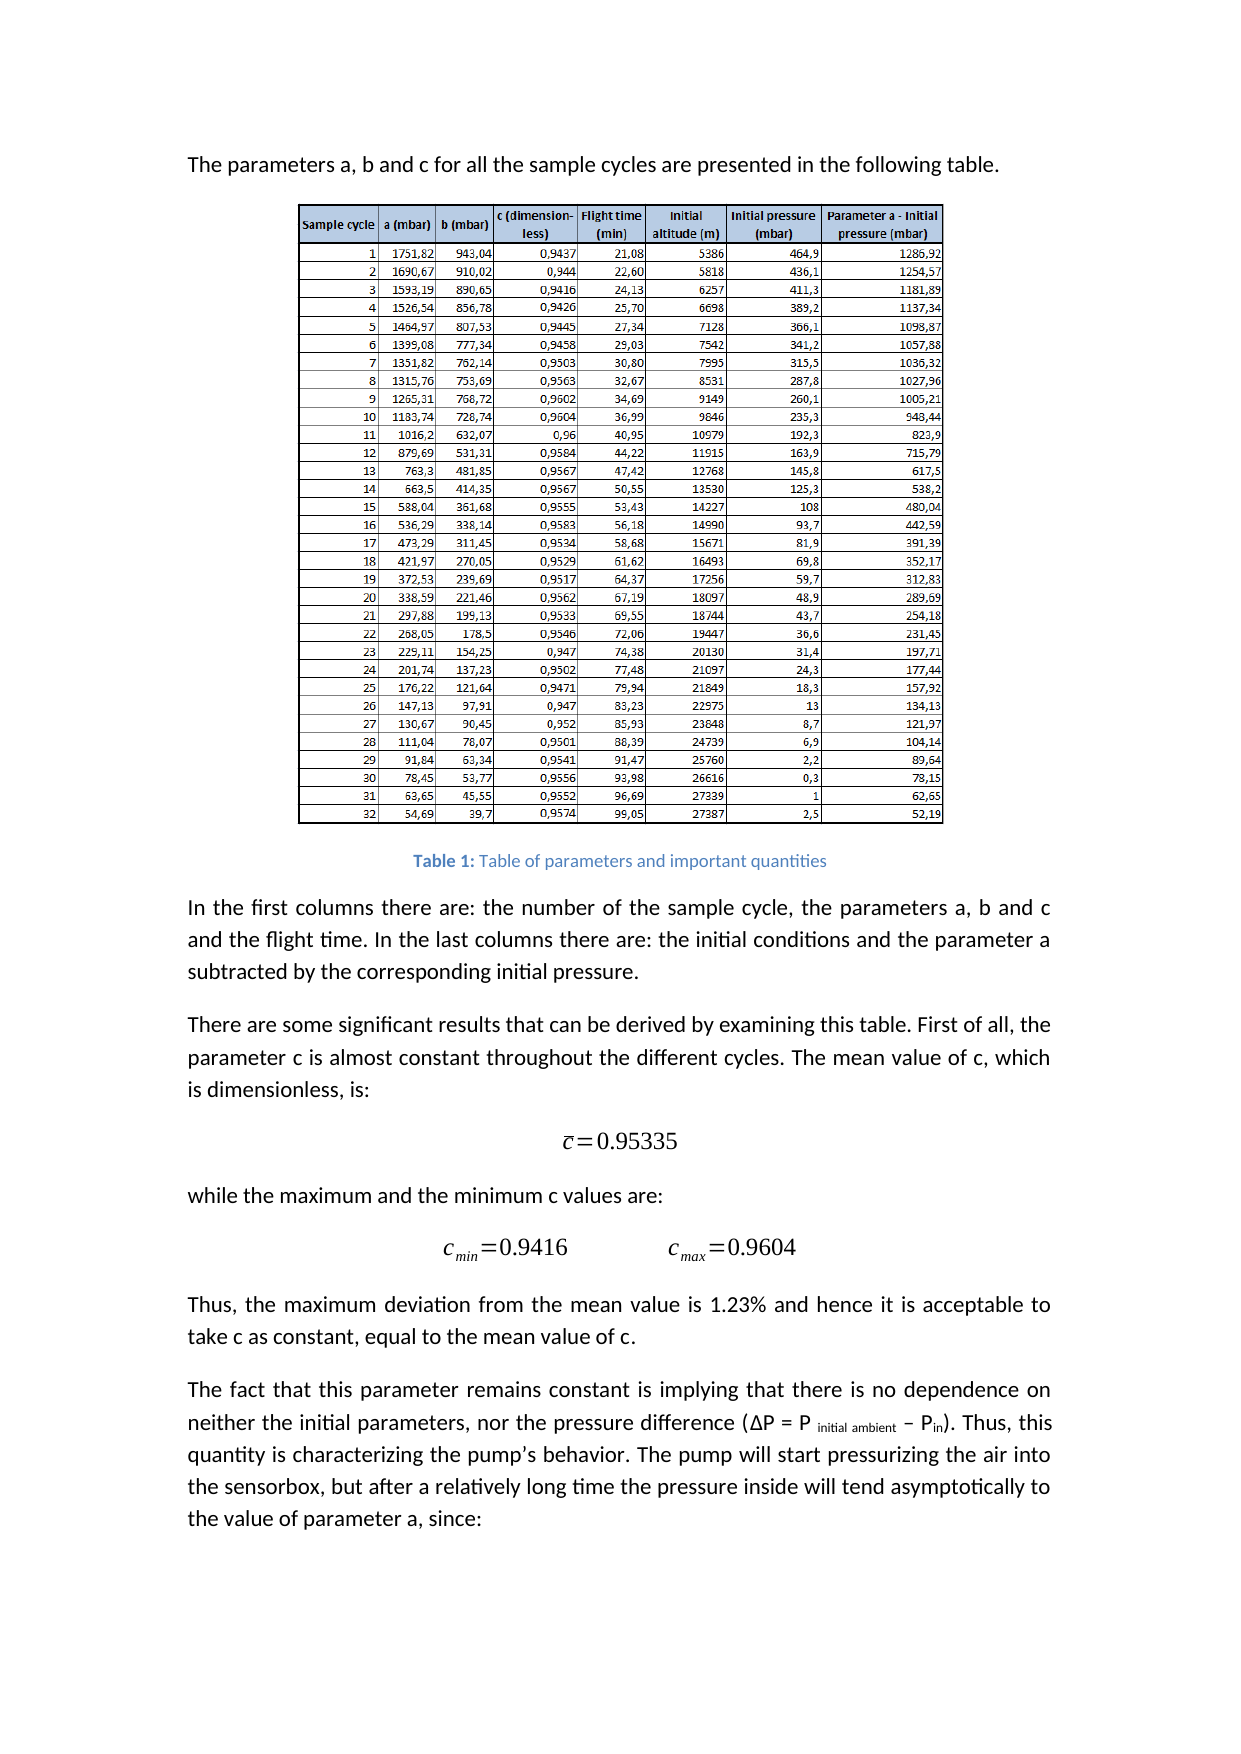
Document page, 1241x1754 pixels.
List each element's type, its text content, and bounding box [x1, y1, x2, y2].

text In the first columns there are: the number of the sample cycle, the parameters a, b and c and the flight time. In the last columns there are: the initial conditions and the parameter a subtracted by the corresponding initial pressure. [187, 893, 1053, 985]
text Thus, the maximum deviation from the mean value is 1.23% and hence it is acceptable to take c as constant, equal to the mean value of c. [187, 1290, 1053, 1350]
text There are some significant results that can be derived by examining this table. First of all, the parameter c is almost constant throughout the different cycles. The mean value of c, which is dimensionless, is: [187, 1010, 1053, 1103]
text The parameters a, b and c for all the sample cycles are presented in the following table. [187, 150, 1053, 178]
text The fact that this parameter remains constant is implying that there is no dependence on neither the initial parameters, nor the pressure difference (ΔP = P initial ambient – Pin). Thus, this quantity is characterizing the pump’s behavior. The pump will start pressurizing the air into the sensorbox, but after a relatively long time the pressure inside will tend asymptotically to the value of parameter a, since: [187, 1375, 1053, 1532]
picture [296, 203, 944, 825]
text while the maximum and the minimum c values are: [187, 1181, 1053, 1209]
text Table 1: Table of parameters and important quantities [187, 849, 1053, 872]
